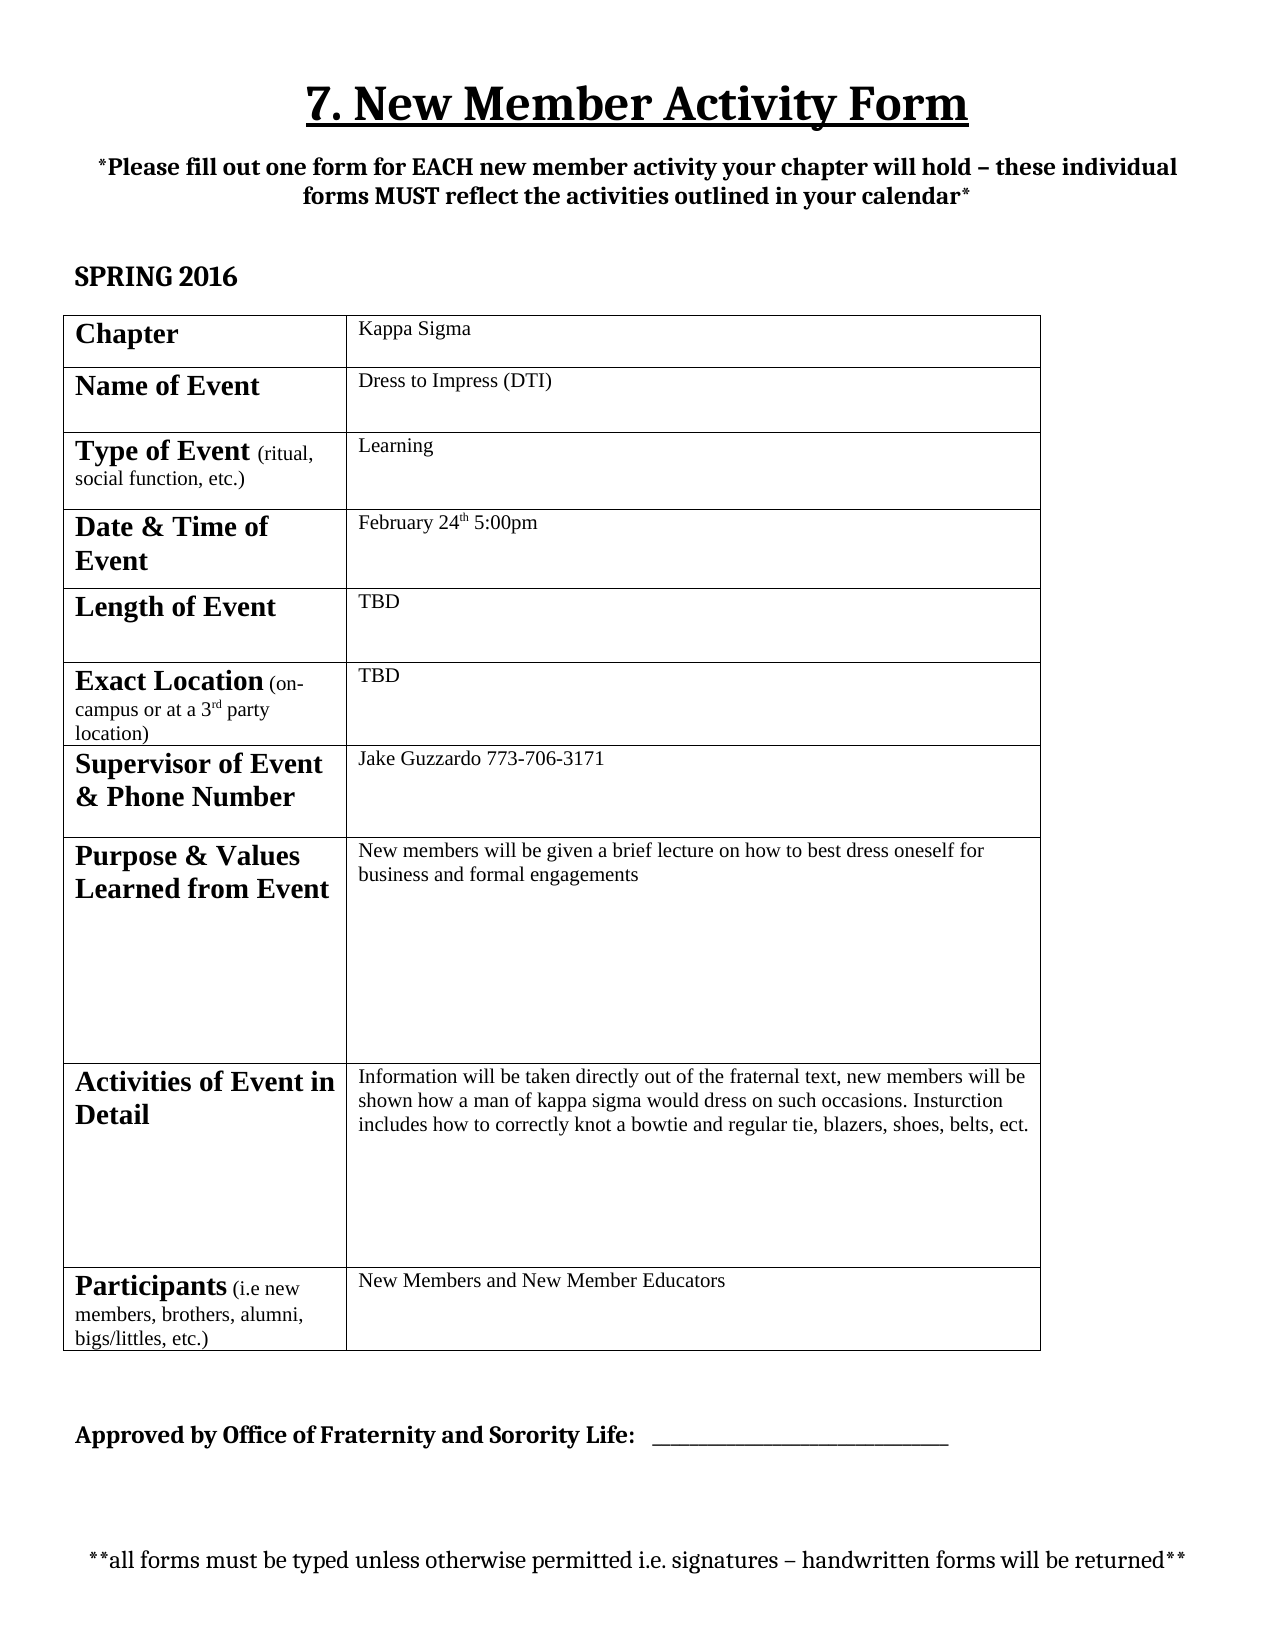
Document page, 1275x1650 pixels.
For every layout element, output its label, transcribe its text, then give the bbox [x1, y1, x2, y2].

table_cell February 24th 5:00pm [347, 510, 1040, 588]
text SPRING 2016 [75, 260, 1200, 294]
table_cell New Members and New Member Educators [347, 1268, 1040, 1350]
table_cell Activities of Event in Detail [64, 1064, 346, 1267]
table_cell Type of Event (ritual, social function, etc.) [64, 433, 346, 508]
table_cell TBD [347, 589, 1040, 662]
table_cell Supervisor of Event & Phone Number [64, 746, 346, 837]
table_header Kappa Sigma [347, 316, 1040, 367]
table_cell Participants (i.e new members, brothers, alumni, bigs/littles, etc.) [64, 1268, 346, 1350]
table_cell Date & Time of Event [64, 510, 346, 588]
text *Please fill out one form for EACH new member activity your chapter will hold – these individual forms MUST reflect the activities outlined in your calendar* [75, 153, 1200, 211]
text Approved by Office of Fraternity and Sorority Life: ________________________________ [75, 1421, 1200, 1450]
table_cell Exact Location (on- campus or at a 3rd party location) [64, 663, 346, 745]
table_cell Dress to Impress (DTI) [347, 368, 1040, 432]
table_cell TBD [347, 663, 1040, 745]
table_cell Information will be taken directly out of the fraternal text, new members will be shown how a man of kappa sigma would dress on such occasions. Insturction includes how to correctly knot a bowtie and regular tie, blazers, shoes, belts, ect. [347, 1064, 1040, 1267]
text 7. New Member Activity Form [75, 75, 1200, 132]
table_cell Learning [347, 433, 1040, 508]
table_cell Length of Event [64, 589, 346, 662]
table_cell Purpose & Values Learned from Event [64, 838, 346, 1063]
table_cell Name of Event [64, 368, 346, 432]
table_cell Jake Guzzardo 773-706-3171 [347, 746, 1040, 837]
table_cell New members will be given a brief lecture on how to best dress oneself for business and formal engagements [347, 838, 1040, 1063]
table_header Chapter [64, 316, 346, 367]
